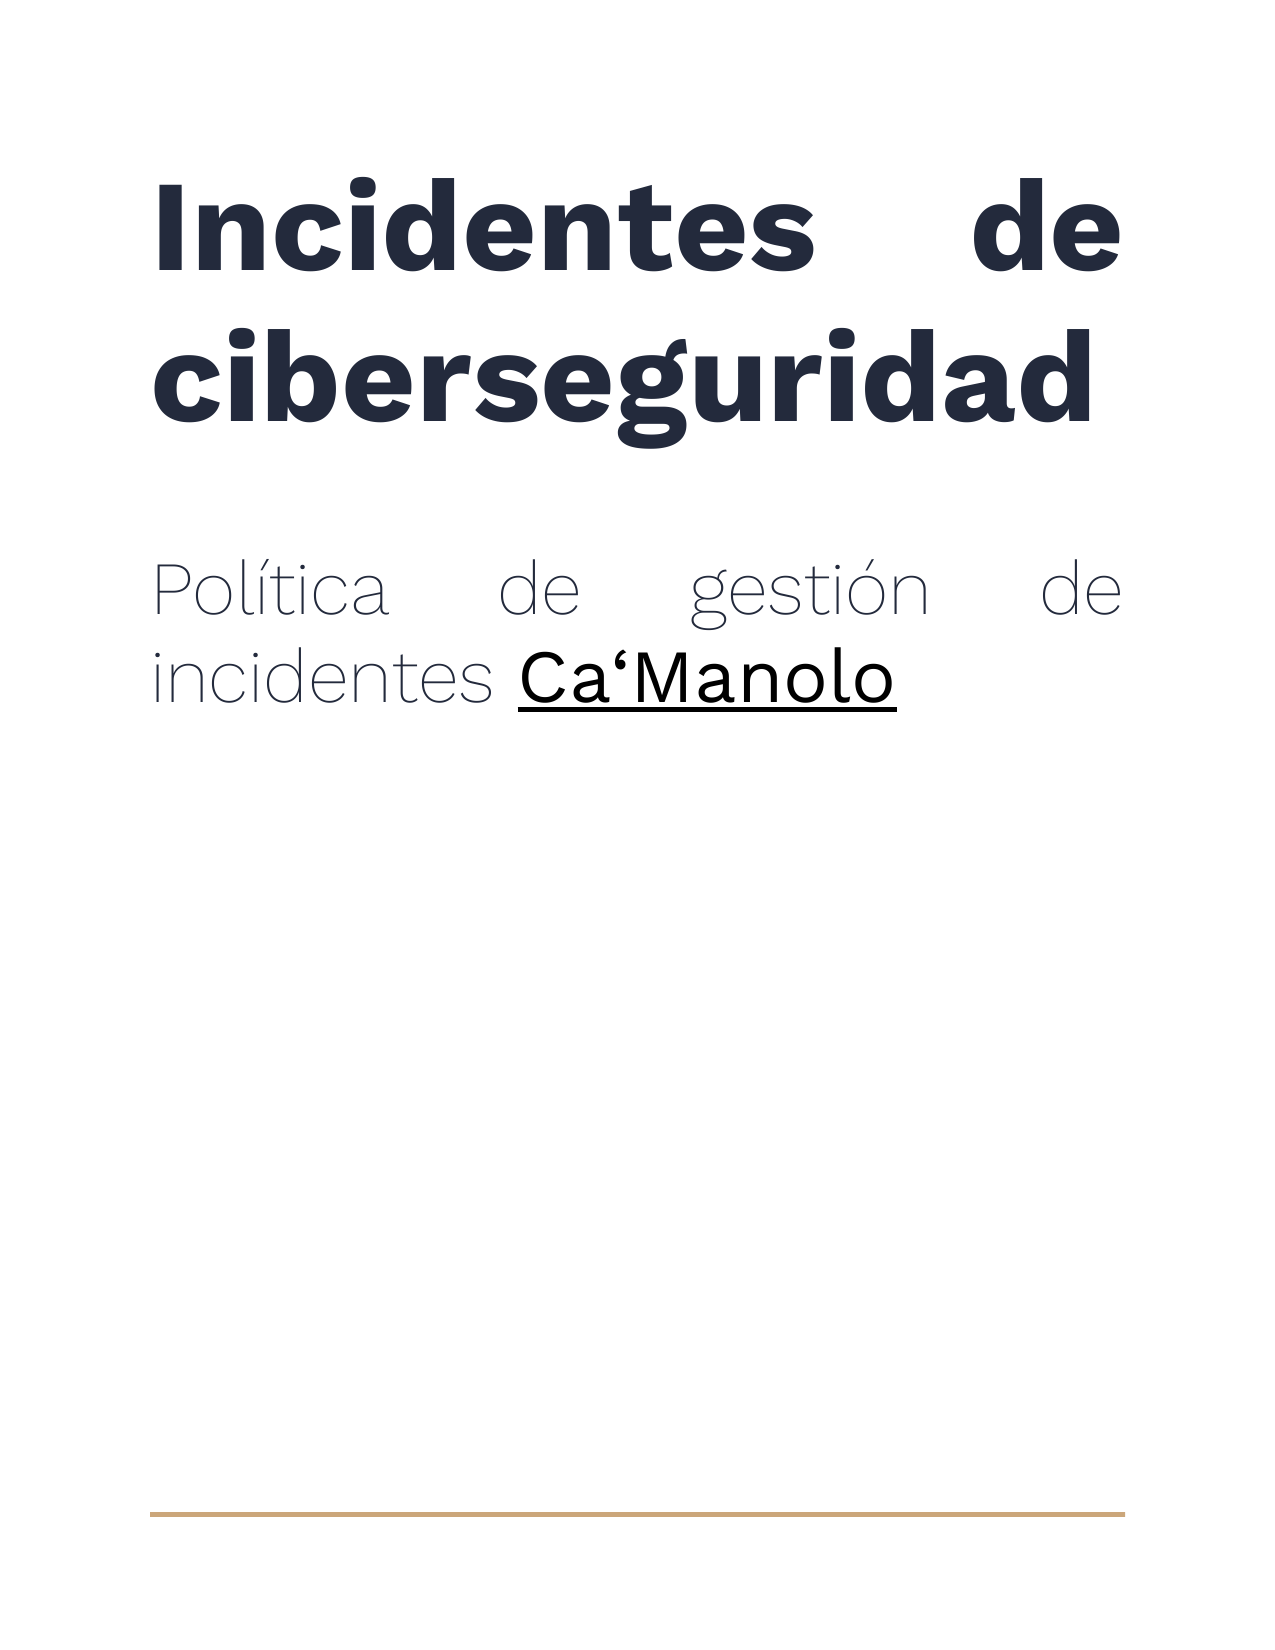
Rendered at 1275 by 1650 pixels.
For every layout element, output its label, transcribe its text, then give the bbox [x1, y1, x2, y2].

title Incidentes de ciberseguridad [150, 150, 1125, 453]
subtitle Política de gestión de incidentes Ca‘Manolo [150, 545, 1125, 721]
picture [150, 1512, 1125, 1517]
